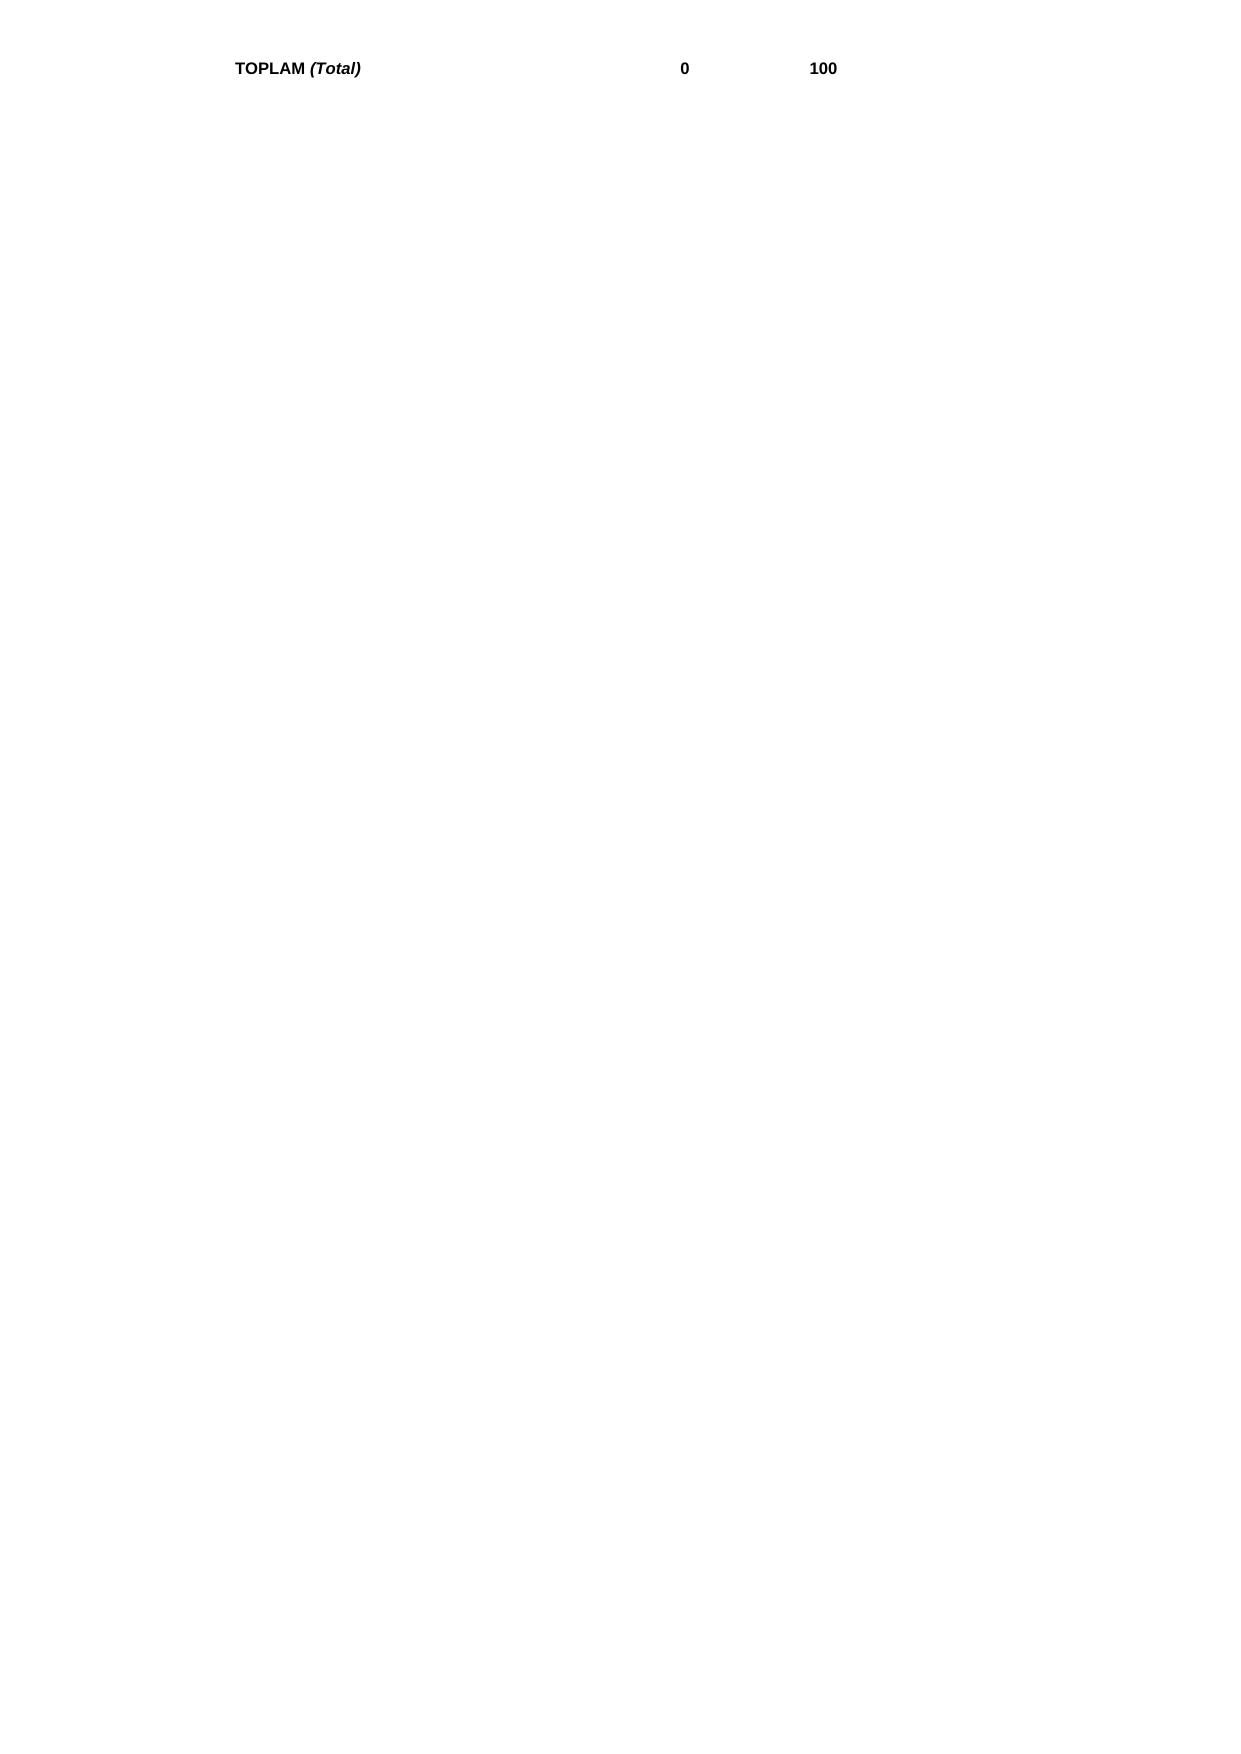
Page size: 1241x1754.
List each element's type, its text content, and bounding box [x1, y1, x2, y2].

table_cell TOPLAM (Total) [232, 59, 581, 80]
table_cell 100.000.000 [581, 59, 721, 80]
table_cell 100 [721, 59, 926, 80]
